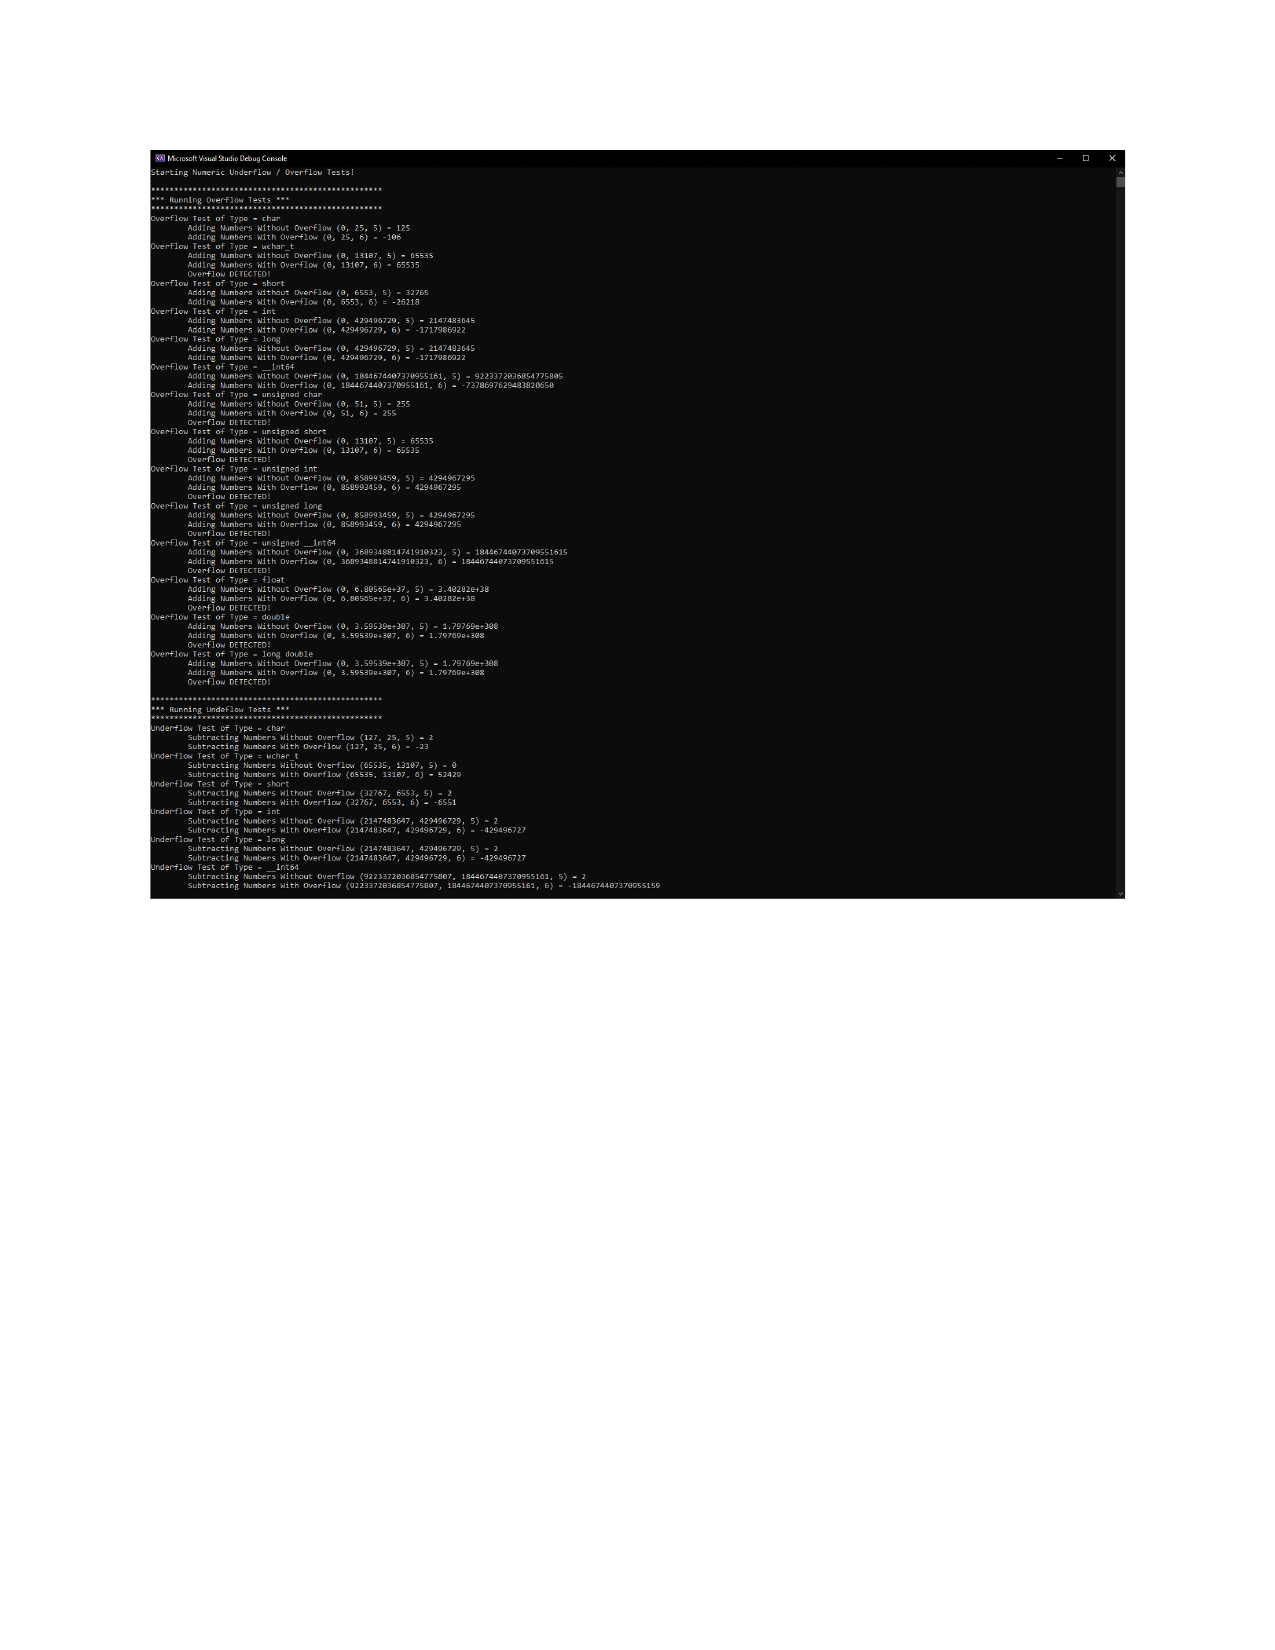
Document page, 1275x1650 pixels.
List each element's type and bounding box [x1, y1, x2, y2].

picture [150, 150, 1125, 899]
